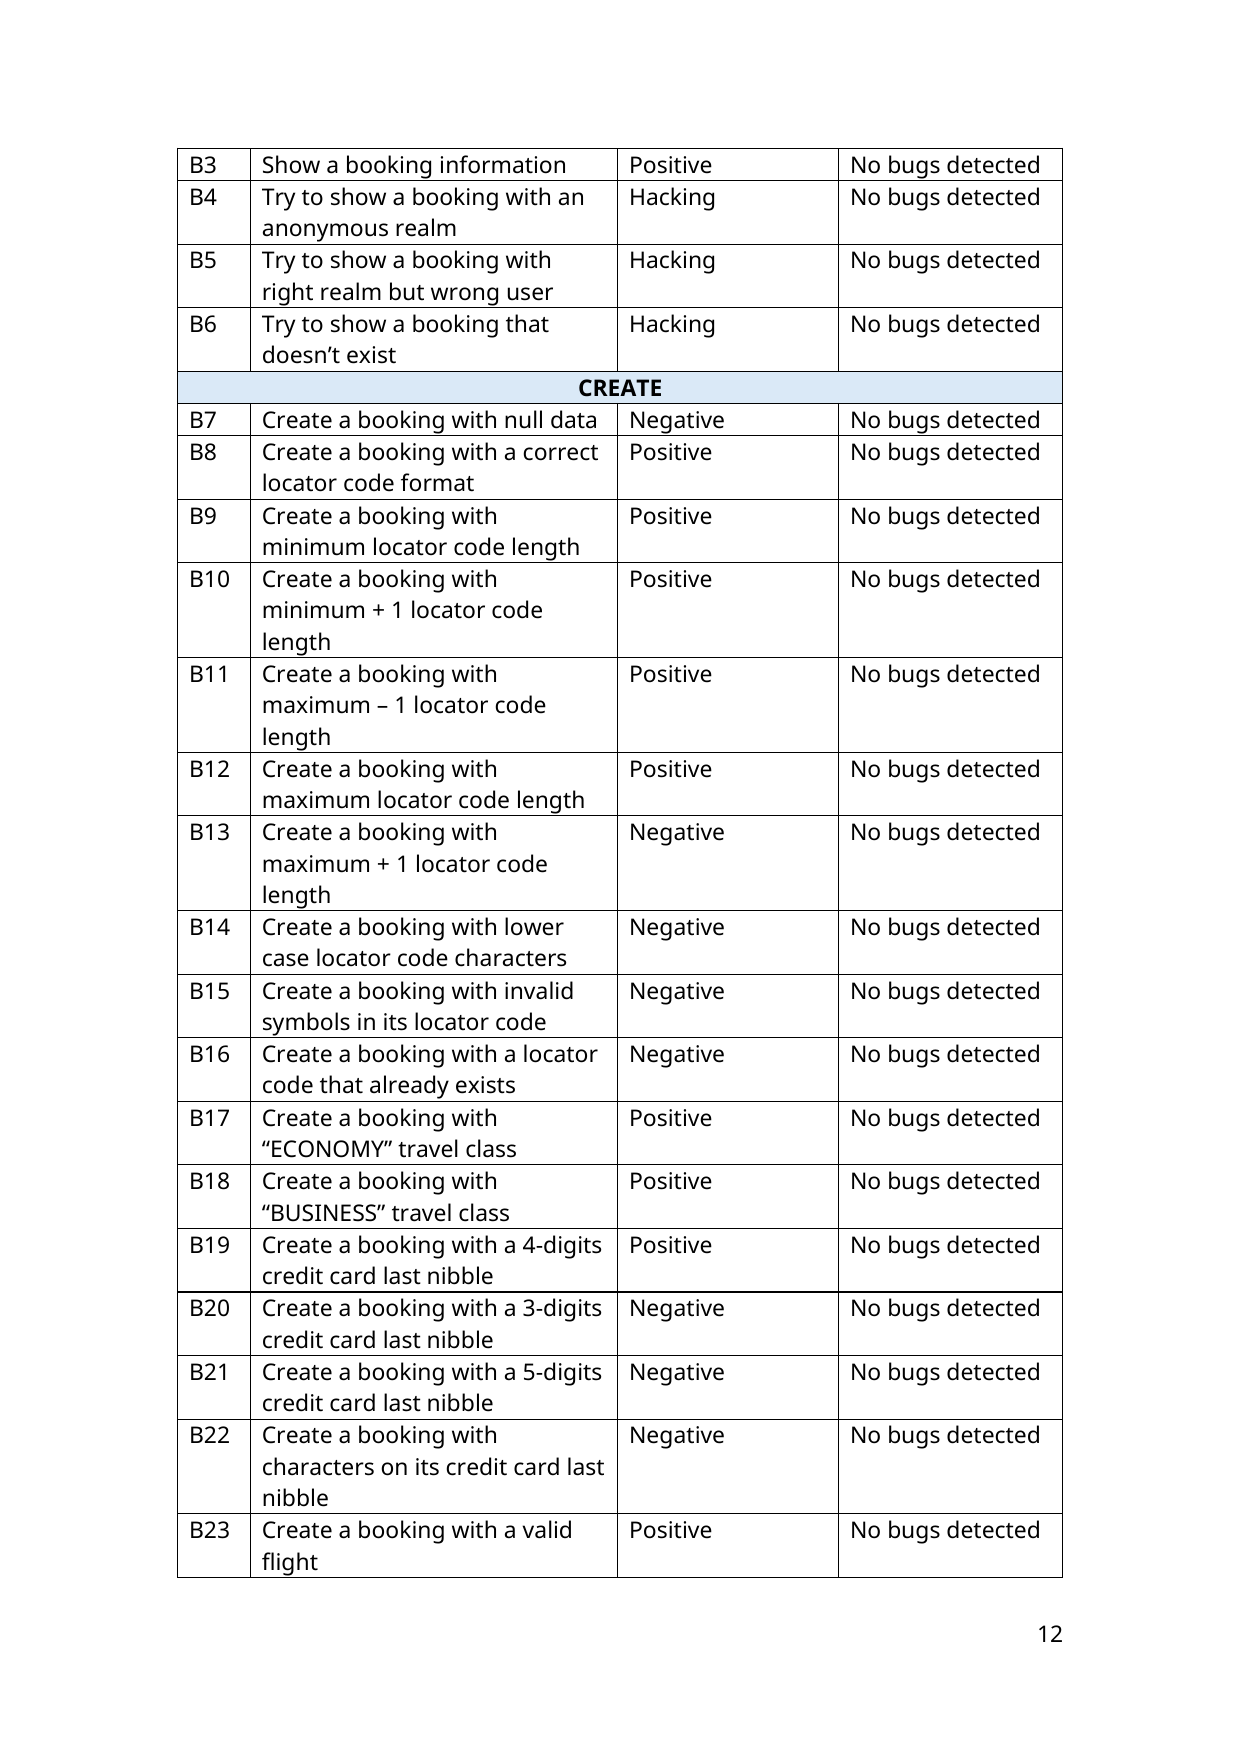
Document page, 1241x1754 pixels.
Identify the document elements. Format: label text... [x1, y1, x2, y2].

table_cell B9 [178, 500, 250, 562]
table_cell Create a booking with maximum + 1 locator code length [251, 816, 617, 910]
table_cell B14 [178, 911, 250, 974]
table_cell B11 [178, 658, 250, 752]
table_cell Positive [618, 149, 838, 180]
table_cell Positive [618, 436, 838, 499]
table_cell B18 [178, 1165, 250, 1228]
table_cell Positive [618, 753, 838, 815]
table_cell No bugs detected [839, 1229, 1062, 1291]
table_cell Create a booking with minimum locator code length [251, 500, 617, 562]
table_cell Create a booking with maximum locator code length [251, 753, 617, 815]
table_cell Create a booking with “ECONOMY” travel class [251, 1102, 617, 1164]
table_cell No bugs detected [839, 1102, 1062, 1164]
table_cell No bugs detected [839, 308, 1062, 371]
table_cell Negative [618, 816, 838, 910]
table_cell B3 [178, 149, 250, 180]
table_cell Create a booking with minimum + 1 locator code length [251, 563, 617, 657]
table_cell Try to show a booking with an anonymous realm [251, 181, 617, 243]
table_cell Hacking [618, 245, 838, 307]
table_cell Hacking [618, 181, 838, 243]
table_cell No bugs detected [839, 1420, 1062, 1513]
table_cell CREATE [178, 372, 1062, 403]
table_cell Create a booking with a 5-digits credit card last nibble [251, 1356, 617, 1418]
table_cell Create a booking with characters on its credit card last nibble [251, 1420, 617, 1513]
table_cell Create a booking with “BUSINESS” travel class [251, 1165, 617, 1228]
table_cell Negative [618, 975, 838, 1037]
table_cell No bugs detected [839, 245, 1062, 307]
table_cell Try to show a booking that doesn’t exist [251, 308, 617, 371]
table_cell Negative [618, 1293, 838, 1355]
table_cell Create a booking with null data [251, 404, 617, 435]
table_cell No bugs detected [839, 658, 1062, 752]
table_cell Negative [618, 911, 838, 974]
table_cell Show a booking information [251, 149, 617, 180]
table_cell B15 [178, 975, 250, 1037]
table_cell B13 [178, 816, 250, 910]
table_cell Positive [618, 1229, 838, 1291]
table_cell B17 [178, 1102, 250, 1164]
table_cell Create a booking with invalid symbols in its locator code [251, 975, 617, 1037]
table_cell B20 [178, 1293, 250, 1355]
table_cell No bugs detected [839, 1514, 1062, 1577]
table_cell Positive [618, 500, 838, 562]
table_cell B21 [178, 1356, 250, 1418]
table_cell Positive [618, 1165, 838, 1228]
table_cell No bugs detected [839, 1165, 1062, 1228]
table_cell Create a booking with a 3-digits credit card last nibble [251, 1293, 617, 1355]
table_cell B16 [178, 1038, 250, 1101]
table_cell No bugs detected [839, 1038, 1062, 1101]
table_cell B6 [178, 308, 250, 371]
table_cell No bugs detected [839, 563, 1062, 657]
table_cell B5 [178, 245, 250, 307]
table_cell No bugs detected [839, 816, 1062, 910]
table_cell B19 [178, 1229, 250, 1291]
table_cell Create a booking with a 4-digits credit card last nibble [251, 1229, 617, 1291]
table_cell No bugs detected [839, 149, 1062, 180]
table_cell Positive [618, 1514, 838, 1577]
table_cell No bugs detected [839, 436, 1062, 499]
table_cell Create a booking with a locator code that already exists [251, 1038, 617, 1101]
table_cell B12 [178, 753, 250, 815]
table_cell B22 [178, 1420, 250, 1513]
table_cell Negative [618, 1356, 838, 1418]
table_cell Create a booking with a correct locator code format [251, 436, 617, 499]
table_cell No bugs detected [839, 404, 1062, 435]
table_cell No bugs detected [839, 911, 1062, 974]
table_cell No bugs detected [839, 1356, 1062, 1418]
table_cell Create a booking with lower case locator code characters [251, 911, 617, 974]
table_cell B10 [178, 563, 250, 657]
table_cell Positive [618, 658, 838, 752]
table_cell Negative [618, 1420, 838, 1513]
table_cell Negative [618, 404, 838, 435]
table_cell B4 [178, 181, 250, 243]
table_cell No bugs detected [839, 181, 1062, 243]
table_cell B23 [178, 1514, 250, 1577]
table_cell Try to show a booking with right realm but wrong user [251, 245, 617, 307]
table_cell No bugs detected [839, 753, 1062, 815]
table_cell Positive [618, 1102, 838, 1164]
table_cell No bugs detected [839, 500, 1062, 562]
table_cell B7 [178, 404, 250, 435]
table_cell Positive [618, 563, 838, 657]
table_cell Negative [618, 1038, 838, 1101]
table_cell B8 [178, 436, 250, 499]
table_cell Create a booking with maximum – 1 locator code length [251, 658, 617, 752]
table_cell Hacking [618, 308, 838, 371]
table_cell Create a booking with a valid flight [251, 1514, 617, 1577]
table_cell No bugs detected [839, 1293, 1062, 1355]
table_cell No bugs detected [839, 975, 1062, 1037]
